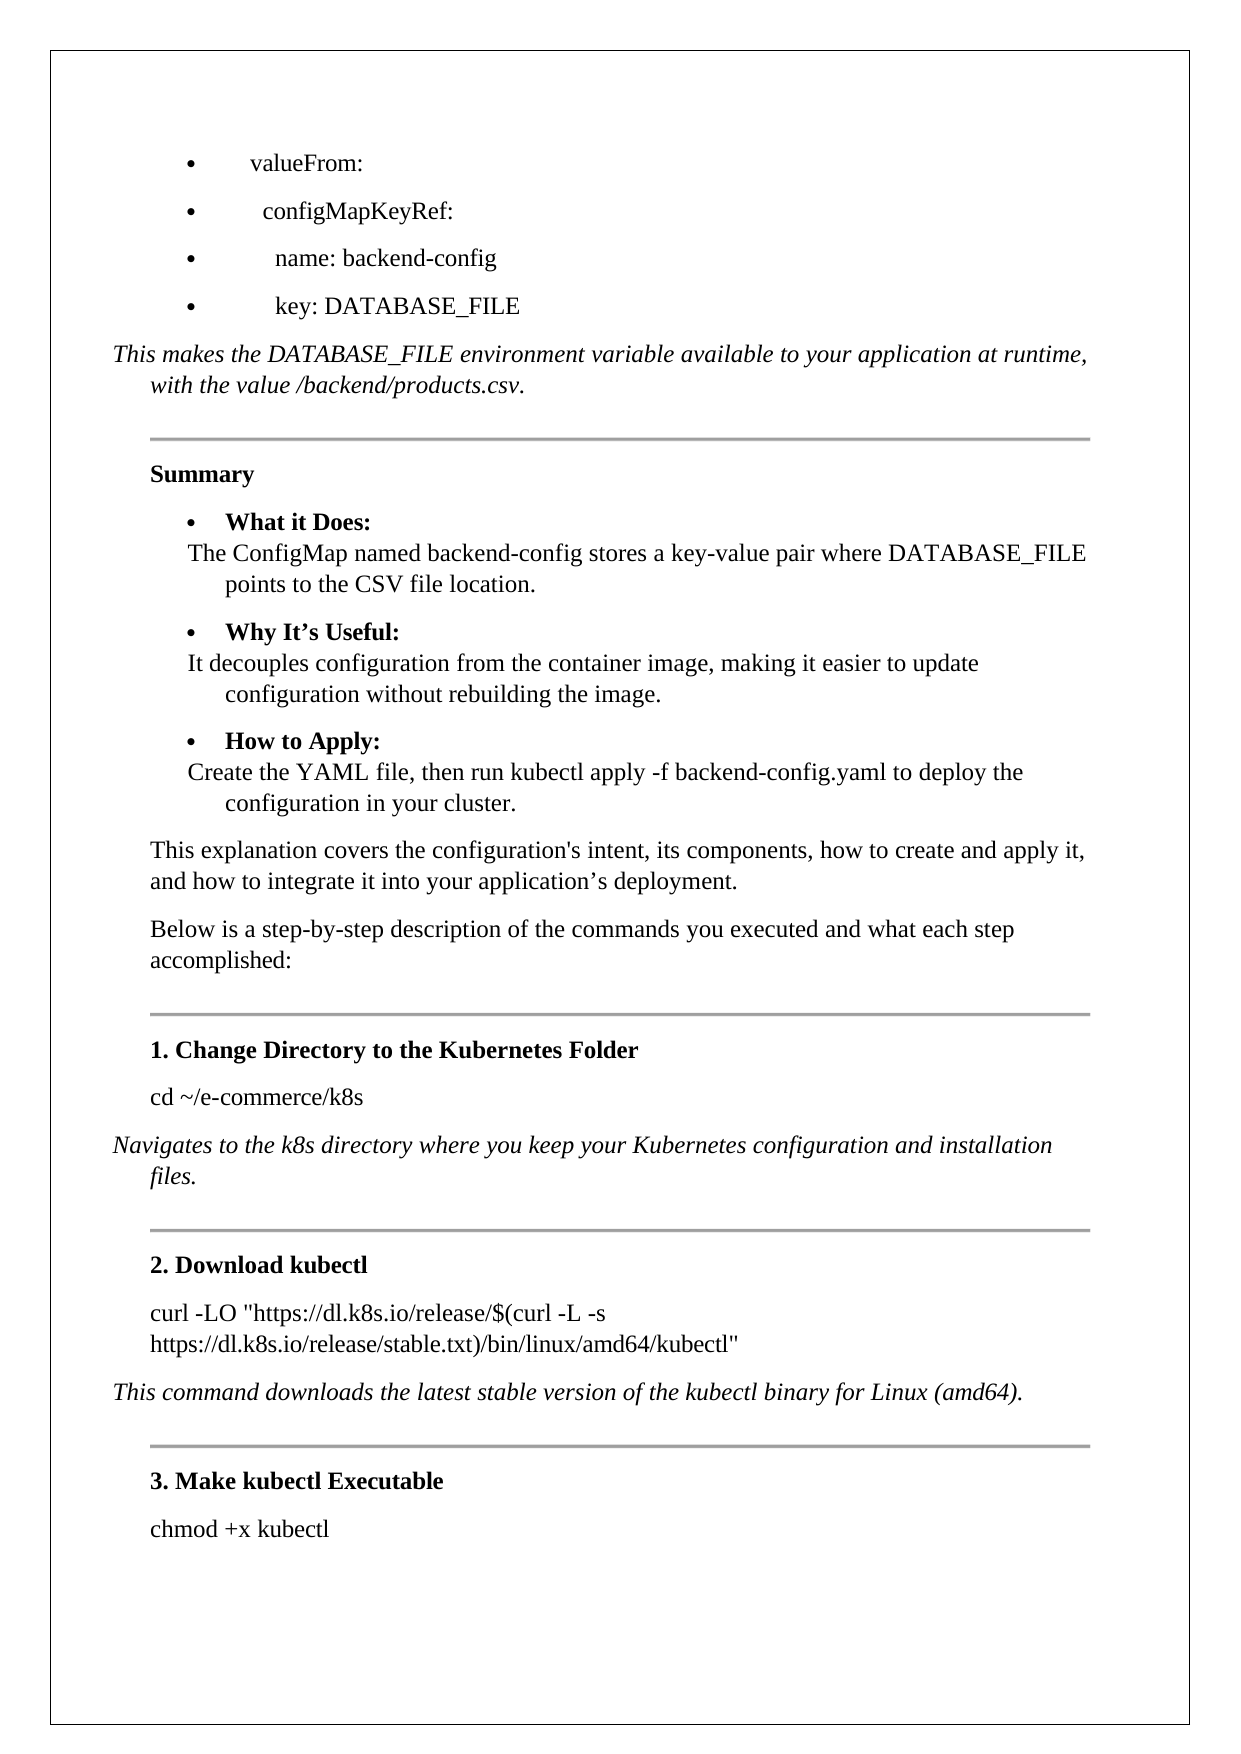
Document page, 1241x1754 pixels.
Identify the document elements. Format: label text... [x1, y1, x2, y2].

subtitle Change Directory to the Kubernetes Folder [150, 1035, 1093, 1063]
subtitle Why It’s Useful: [187, 617, 1093, 646]
list name: backend-config [187, 243, 1093, 272]
subtitle Summary [150, 459, 1093, 488]
subtitle Make kubectl Executable [150, 1466, 1093, 1495]
text This explanation covers the configuration's intent, its components, how to create and apply it, and how to integrate it into your application’s deployment. [150, 835, 1093, 895]
text It decouples configuration from the container image, making it easier to update configuration without rebuilding the image. [187, 648, 1093, 708]
text This command downloads the latest stable version of the kubectl binary for Linux (amd64). [112, 1377, 1093, 1406]
subtitle How to Apply: [187, 726, 1093, 755]
list key: DATABASE_FILE [187, 291, 1093, 320]
text The ConfigMap named backend-config stores a key-value pair where DATABASE_FILE points to the CSV file location. [187, 538, 1093, 598]
text Navigates to the k8s directory where you keep your Kubernetes configuration and installation files. [112, 1130, 1093, 1190]
text curl -LO "https://dl.k8s.io/release/$(curl -L -s https://dl.k8s.io/release/stable.txt)/bin/linux/amd64/kubectl" [150, 1298, 1093, 1358]
text chmod +x kubectl [150, 1514, 1093, 1543]
subtitle Download kubectl [150, 1251, 1093, 1279]
text cd ~/e-commerce/k8s [150, 1082, 1093, 1111]
text Below is a step-by-step description of the commands you executed and what each step accomplished: [150, 914, 1093, 974]
text Create the YAML file, then run kubectl apply -f backend-config.yaml to deploy the configuration in your cluster. [187, 757, 1093, 817]
list What it Does: [187, 507, 1093, 536]
list valueFrom: [187, 148, 1093, 177]
text This makes the DATABASE_FILE environment variable available to your application at runtime, with the value /backend/products.csv. [112, 339, 1093, 398]
list configMapKeyRef: [187, 196, 1093, 224]
